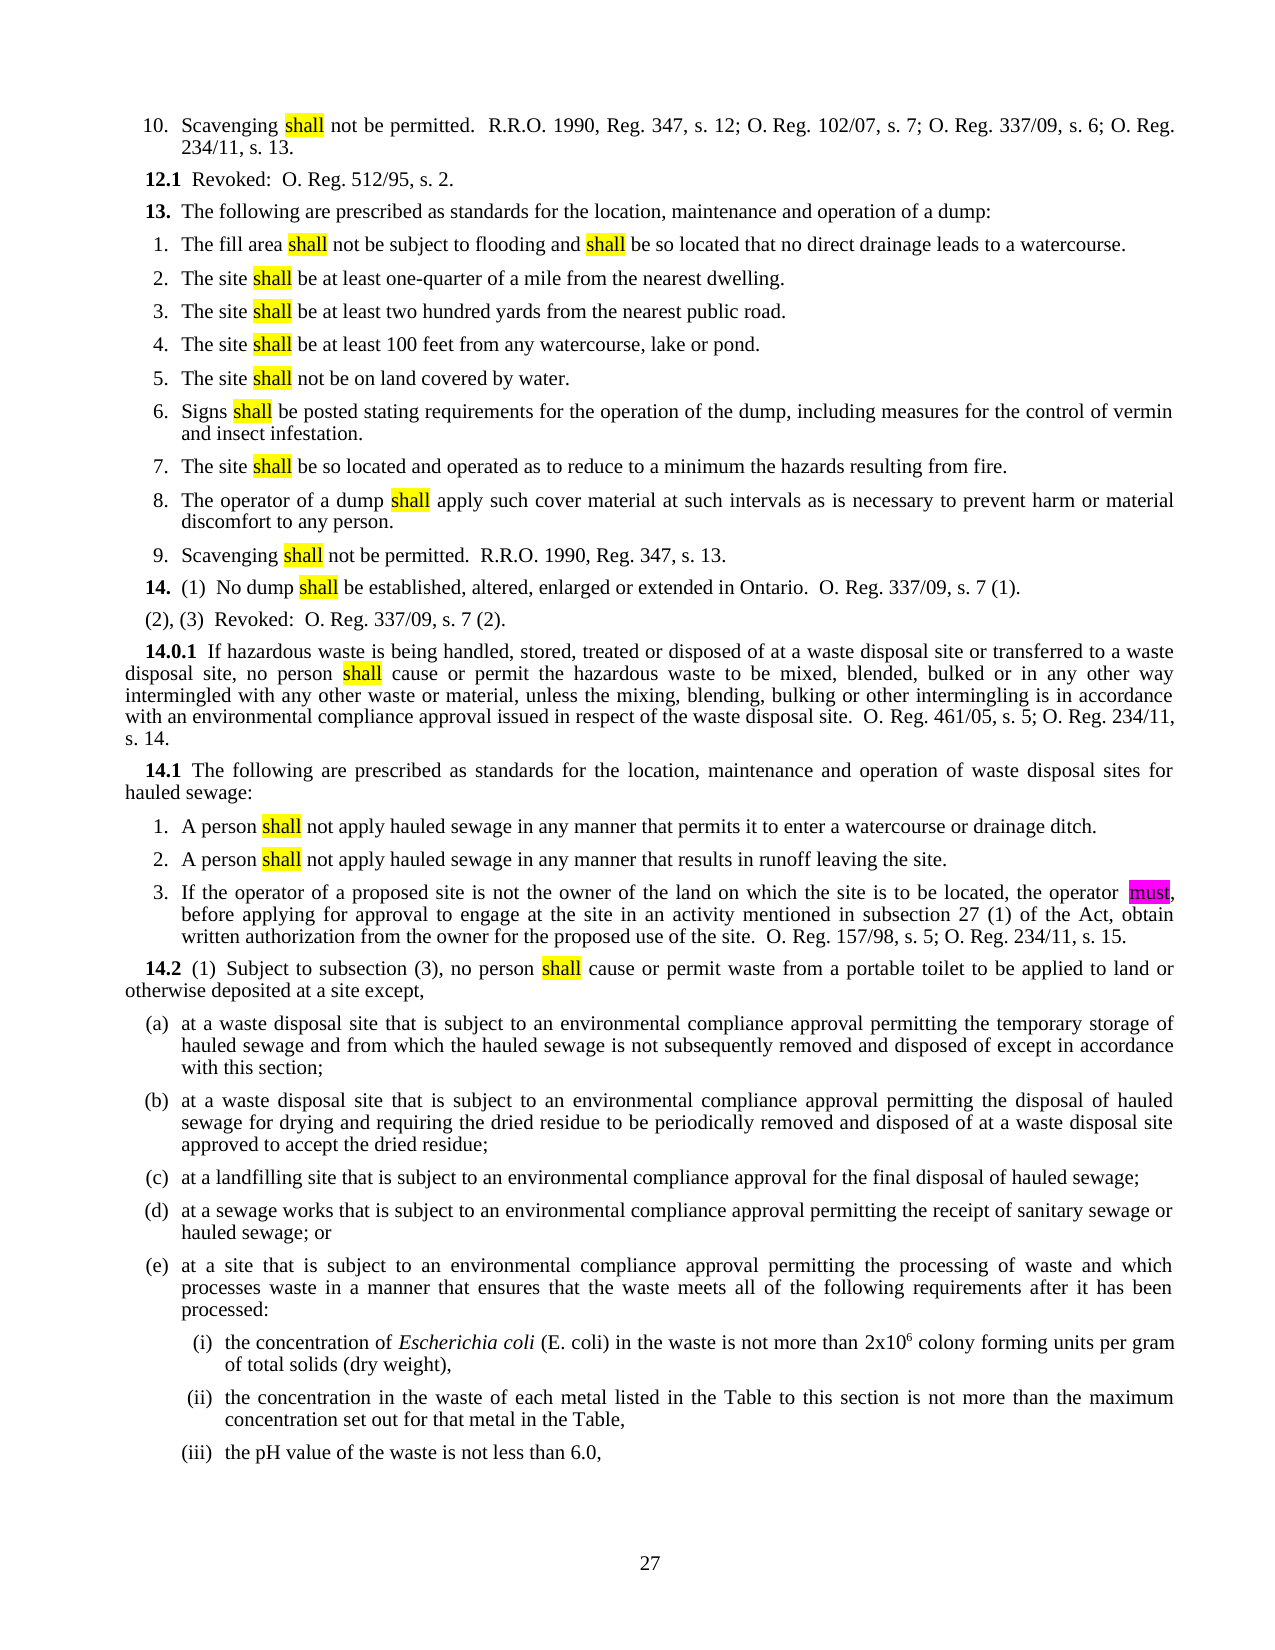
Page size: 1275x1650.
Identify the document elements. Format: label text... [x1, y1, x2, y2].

text 8. The operator of a dump shall apply such cover material at such intervals as is necessary to prevent harm or material discomfort to any person. [125, 489, 1175, 533]
text 3. If the operator of a proposed site is not the owner of the land on which the site is to be located, the operator must, before applying for approval to engage at the site in an activity mentioned in subsection 27 (1) of the Act, obtain written authorization from the owner for the proposed use of the site. O. Reg. 157/98, s. 5; O. Reg. 234/11, s. 15. [125, 882, 1175, 948]
text (i) the concentration of Escherichia coli (E. coli) in the waste is not more than 2x106 colony forming units per gram of total solids (dry weight), [125, 1332, 1175, 1376]
text 5. The site shall not be on land covered by water. [292, 368, 1175, 389]
text 4. The site shall be at least 100 feet from any watercourse, lake or pond. [292, 334, 1175, 356]
text (d) at a sewage works that is subject to an environmental compliance approval permitting the receipt of sanitary sewage or hauled sewage; or [125, 1200, 1175, 1244]
text 12.1 Revoked: O. Reg. 512/95, s. 2. [125, 169, 1175, 191]
text 7. The site shall be so located and operated as to reduce to a minimum the hazards resulting from fire. [292, 456, 1175, 478]
text (b) at a waste disposal site that is subject to an environmental compliance approval permitting the disposal of hauled sewage for drying and requiring the dried residue to be periodically removed and disposed of at a waste disposal site approved to accept the dried residue; [125, 1090, 1175, 1155]
text 1. The fill area shall not be subject to flooding and shall be so located that no direct drainage leads to a watercourse. [625, 234, 1175, 256]
text 13. The following are prescribed as standards for the location, maintenance and operation of a dump: [125, 201, 1175, 223]
text (iii) the pH value of the waste is not less than 6.0, [125, 1442, 1175, 1464]
text 1. A person shall not apply hauled sewage in any manner that permits it to enter a watercourse or drainage ditch. [301, 816, 1175, 837]
text (e) at a site that is subject to an environmental compliance approval permitting the processing of waste and which processes waste in a manner that ensures that the waste meets all of the following requirements after it has been processed: [125, 1255, 1175, 1321]
text (2), (3) Revoked: O. Reg. 337/09, s. 7 (2). [125, 609, 1175, 631]
text 14.2 (1) Subject to subsection (3), no person shall cause or permit waste from a portable toilet to be applied to land or otherwise deposited at a site except, [125, 958, 1175, 1002]
text 2. A person shall not apply hauled sewage in any manner that results in runoff leaving the site. [301, 849, 1175, 871]
text (c) at a landfilling site that is subject to an environmental compliance approval for the final disposal of hauled sewage; [125, 1167, 1175, 1189]
text 6. Signs shall be posted stating requirements for the operation of the dump, including measures for the control of vermin and insect infestation. [125, 401, 1175, 445]
text 14.1 The following are prescribed as standards for the location, maintenance and operation of waste disposal sites for hauled sewage: [125, 761, 1175, 804]
text 2. The site shall be at least one-quarter of a mile from the nearest dwelling. [292, 268, 1175, 289]
text (ii) the concentration in the waste of each metal listed in the Table to this section is not more than the maximum concentration set out for that metal in the Table, [125, 1387, 1175, 1431]
text (a) at a waste disposal site that is subject to an environmental compliance approval permitting the temporary storage of hauled sewage and from which the hauled sewage is not subsequently removed and disposed of except in accordance with this section; [125, 1013, 1175, 1078]
text 9. Scavenging shall not be permitted. R.R.O. 1990, Reg. 347, s. 13. [323, 545, 1175, 566]
text 10. Scavenging shall not be permitted. R.R.O. 1990, Reg. 347, s. 12; O. Reg. 102/07, s. 7; O. Reg. 337/09, s. 6; O. Reg. 234/11, s. 13. [125, 115, 1175, 158]
text 3. The site shall be at least two hundred yards from the nearest public road. [292, 301, 1175, 323]
text 14.0.1 If hazardous waste is being handled, stored, treated or disposed of at a waste disposal site or transferred to a waste disposal site, no person shall cause or permit the hazardous waste to be mixed, blended, bulked or in any other way intermingled with any other waste or material, unless the mixing, blending, bulking or other intermingling is in accordance with an environmental compliance approval issued in respect of the waste disposal site. O. Reg. 461/05, s. 5; O. Reg. 234/11, s. 14. [125, 641, 1175, 750]
text 14. (1) No dump shall be established, altered, enlarged or extended in Ontario. O. Reg. 337/09, s. 7 (1). [338, 577, 1175, 599]
